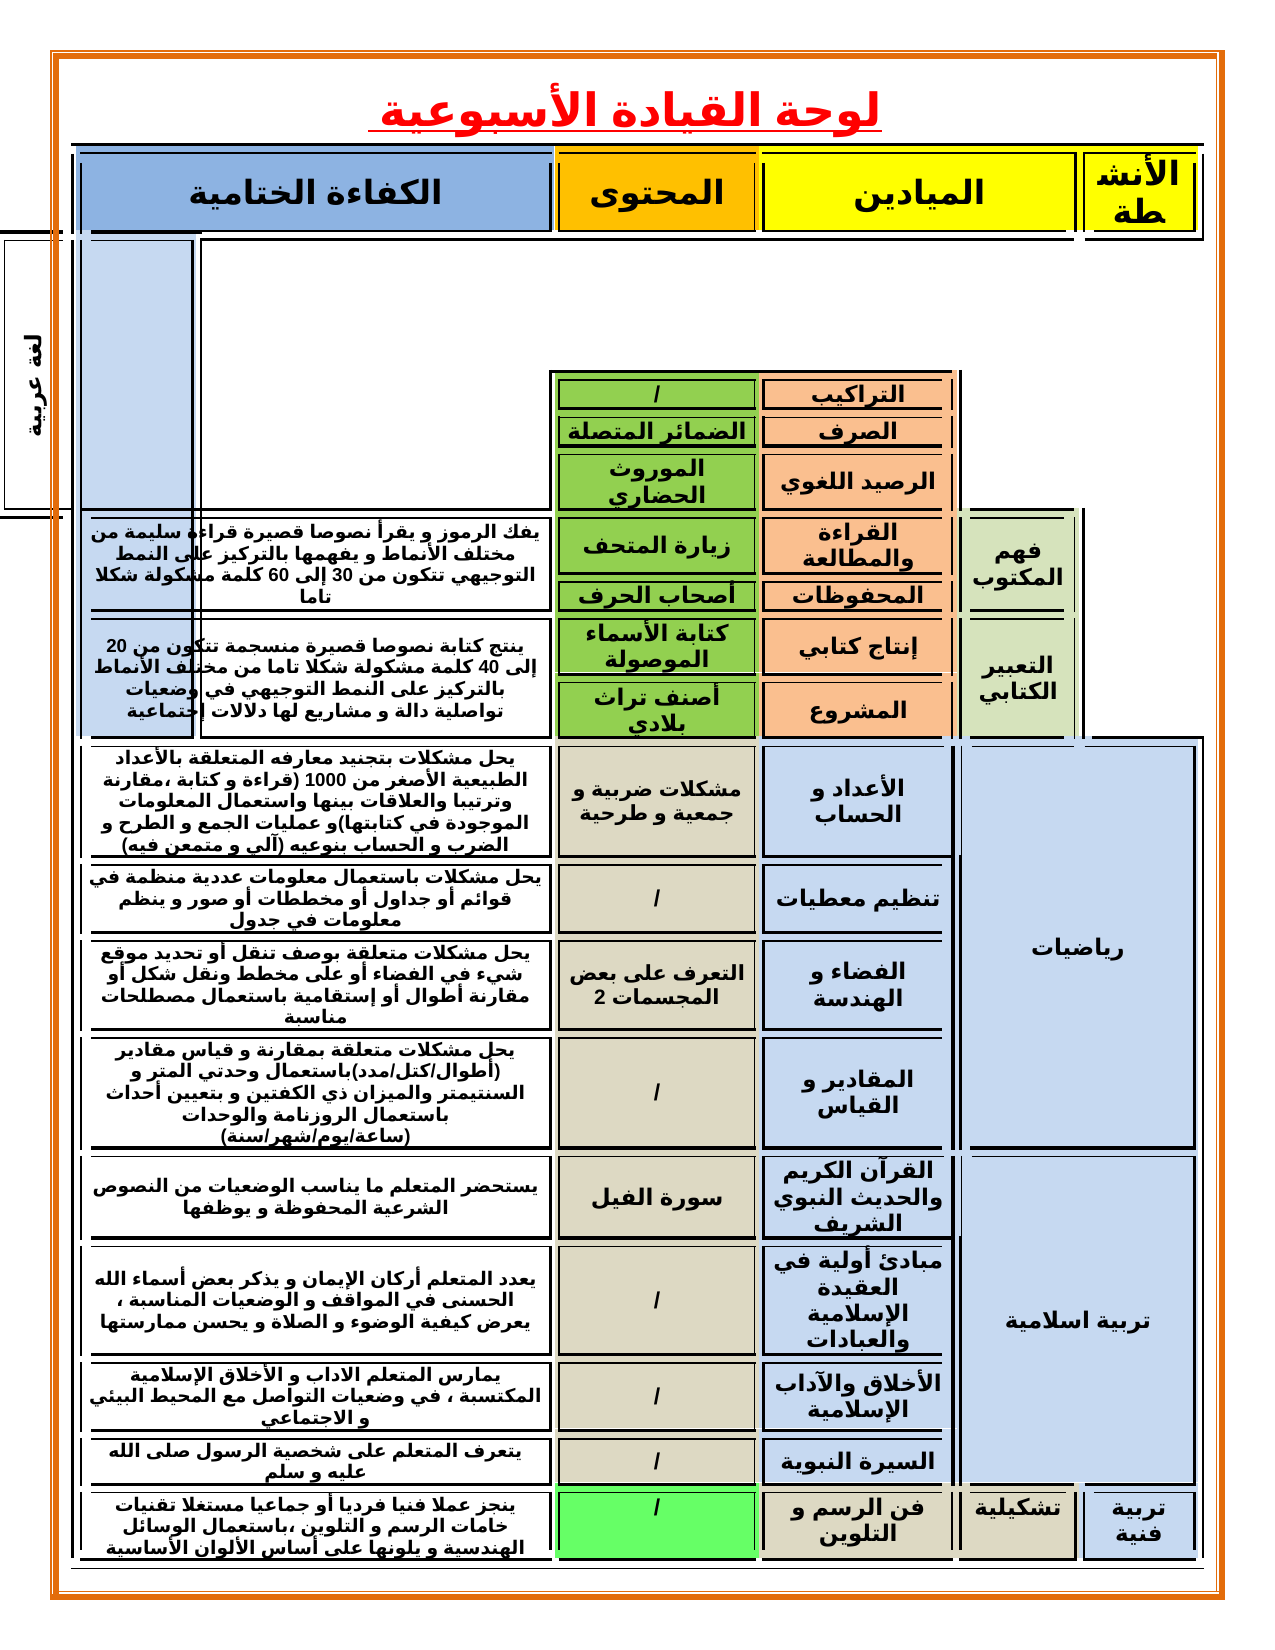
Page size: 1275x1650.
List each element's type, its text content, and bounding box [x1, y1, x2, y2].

table_cell ينتج كتابة نصوصا قصيرة منسجمة تتكون من 20 إلى 40 كلمة مشكولة شكلا تاما من مختلف الأنماط بالتركيز على النمط التوجيهي في وضعيات تواصلية دالة و مشاريع لها دلالات إجتماعية [202, 609, 554, 736]
table_cell / [555, 1353, 759, 1428]
table_cell / [555, 855, 759, 931]
table_cell القرآن الكريم والحديث النبوي الشريف [759, 1146, 957, 1236]
table_cell الأعداد و الحساب [759, 736, 957, 855]
table_cell سورة الفيل [555, 1146, 759, 1236]
table_cell الصرف [759, 407, 957, 444]
table_cell المحفوظات [759, 572, 957, 609]
table_cell تشكيلية [957, 1483, 1079, 1558]
table_cell فهم المكتوب [957, 508, 1079, 609]
table_cell يحل مشكلات متعلقة بمقارنة و قياس مقادير (أطوال/كتل/مدد)باستعمال وحدتي المتر و السنتيمتر والميزان ذي الكفتين و بتعيين أحداث باستعمال الروزنامة والوحدات (ساعة/يوم/شهر/سنة) [76, 1028, 554, 1146]
table_cell / [555, 1236, 759, 1353]
table_cell يفك الرموز و يقرأ نصوصا قصيرة قراءة سليمة من مختلف الأنماط و يفهمها بالتركيز على النمط التوجيهي تتكون من 30 إلى 60 كلمة مشكولة شكلا تاما [82, 511, 191, 609]
table_cell / [555, 1429, 759, 1482]
table_cell يعدد المتعلم أركان الإيمان و يذكر بعض أسماء الله الحسنى في المواقف و الوضعيات المناسبة ، يعرض كيفية الوضوء و الصلاة و يحسن ممارستها [76, 1236, 554, 1353]
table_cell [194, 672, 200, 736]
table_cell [76, 1483, 554, 1558]
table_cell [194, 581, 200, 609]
table_cell الفضاء و الهندسة [759, 931, 951, 1028]
table_cell الرصيد اللغوي [759, 444, 957, 508]
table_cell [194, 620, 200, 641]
table_cell تربية فنية [1079, 1483, 1198, 1558]
table_header الكفاءة الختامية [76, 146, 554, 230]
table_header الميادين [759, 146, 1079, 230]
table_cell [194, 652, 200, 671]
table_cell ينتج كتابة نصوصا قصيرة منسجمة تتكون من 20 إلى 40 كلمة مشكولة شكلا تاما من مختلف الأنماط بالتركيز على النمط التوجيهي في وضعيات تواصلية دالة و مشاريع لها دلالات إجتماعية [82, 609, 191, 736]
table_cell / [555, 373, 759, 407]
table_header الأنشطة [1079, 146, 1198, 230]
table_cell أصنف تراث بلادي [555, 673, 759, 736]
table_cell رياضيات [957, 736, 1198, 1146]
table_cell تنظيم معطيات [759, 855, 951, 931]
table_cell فن الرسم و التلوين [759, 1483, 957, 1558]
table_cell تربية اسلامية [957, 1146, 1198, 1482]
table_cell مبادئ أولية في العقيدة الإسلامية والعبادات [759, 1236, 951, 1353]
table_cell يفك الرموز و يقرأ نصوصا قصيرة قراءة سليمة من مختلف الأنماط و يفهمها بالتركيز على النمط التوجيهي تتكون من 30 إلى 60 كلمة مشكولة شكلا تاما [202, 508, 554, 609]
table_cell كتابة الأسماء الموصولة [555, 609, 759, 672]
table_cell / [555, 1028, 759, 1146]
table_cell التعرف على بعض المجسمات 2 [555, 931, 759, 1028]
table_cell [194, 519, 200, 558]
table_cell الأخلاق والآداب الإسلامية [759, 1353, 951, 1428]
table_cell زيارة المتحف [555, 508, 759, 572]
table_cell يمارس المتعلم الاداب و الأخلاق الإسلامية المكتسبة ، في وضعيات التواصل مع المحيط البيئي و الاجتماعي [76, 1353, 554, 1428]
table_cell التعبير الكتابي [957, 609, 1079, 736]
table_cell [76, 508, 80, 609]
table_cell / [555, 1483, 759, 1558]
table_cell التراكيب [759, 370, 957, 407]
table_cell لغة عربية [76, 230, 196, 508]
table_cell المشروع [759, 673, 957, 736]
table_cell يستحضر المتعلم ما يناسب الوضعيات من النصوص الشرعية المحفوظة و يوظفها [76, 1146, 554, 1236]
table_cell السيرة النبوية [759, 1429, 951, 1482]
table_cell يحل مشكلات بتجنيد معارفه المتعلقة بالأعداد الطبيعية الأصغر من 1000 (قراءة و كتابة ،مقارنة وترتيبا والعلاقات بينها واستعمال المعلومات الموجودة في كتابتها)و عمليات الجمع و الطرح و الضرب و الحساب بنوعيه (آلي و متمعن فيه) [76, 736, 554, 855]
table_cell المقادير و القياس [759, 1028, 951, 1146]
table_cell القراءة والمطالعة [759, 508, 957, 572]
table_cell يحل مشكلات متعلقة بوصف تنقل أو تحديد موقع شيء في الفضاء أو على مخطط ونقل شكل أو مقارنة أطوال أو إستقامية باستعمال مصطلحات مناسبة [76, 931, 554, 1028]
table_cell مشكلات ضربية و جمعية و طرحية [555, 736, 759, 855]
table_cell الموروث الحضاري [555, 444, 759, 508]
table_cell الضمائر المتصلة [555, 407, 759, 444]
table_cell يتعرف المتعلم على شخصية الرسول صلى الله عليه و سلم [76, 1429, 554, 1482]
table_cell أصحاب الحرف [555, 572, 759, 609]
table_header المحتوى [555, 146, 759, 230]
table_cell يحل مشكلات باستعمال معلومات عددية منظمة في قوائم أو جداول أو مخططات أو صور و ينظم معلومات في جدول [76, 855, 554, 931]
table_cell إنتاج كتابي [759, 609, 957, 672]
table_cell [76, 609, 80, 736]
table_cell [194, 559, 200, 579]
